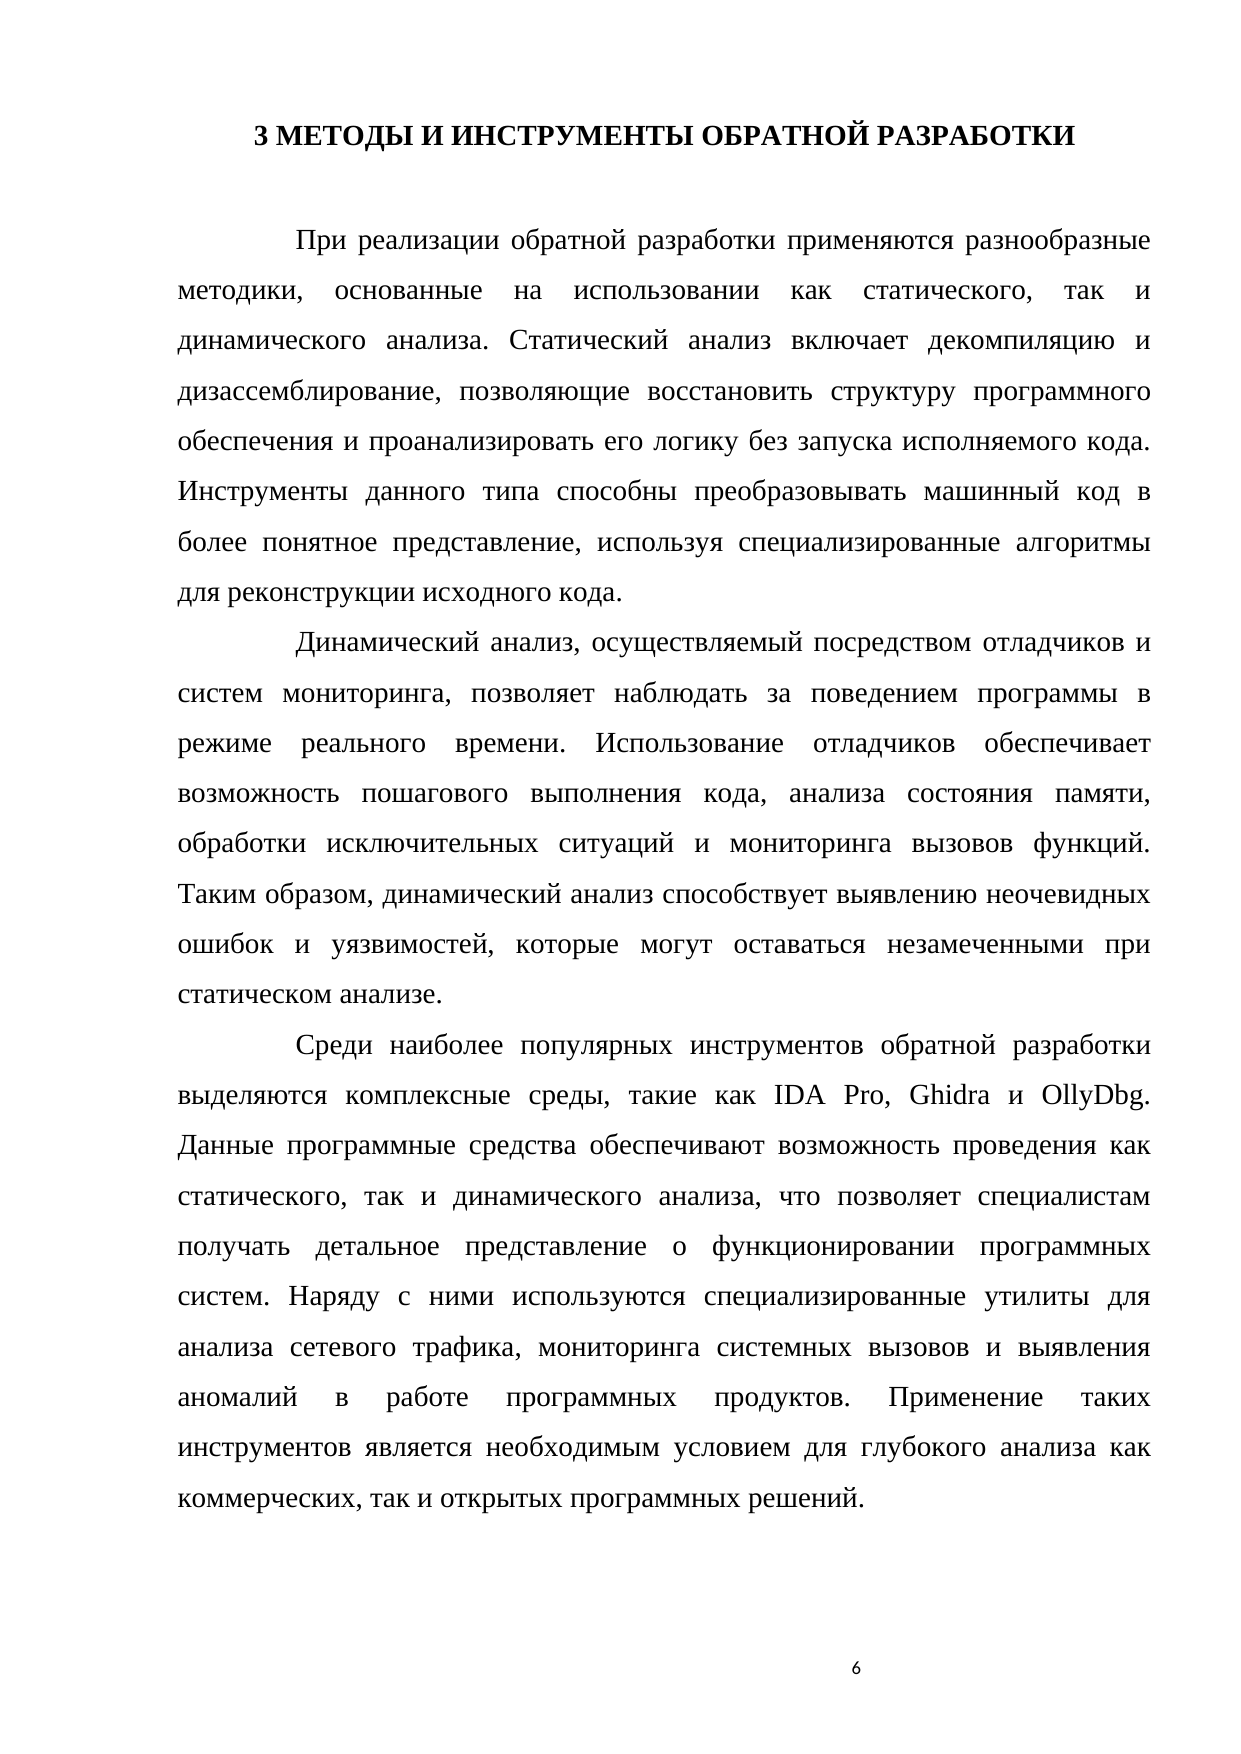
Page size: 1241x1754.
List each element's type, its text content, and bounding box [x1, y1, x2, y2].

text Среди наиболее популярных инструментов обратной разработки выделяются комплексные среды, такие как IDA Pro, Ghidra и OllyDbg. Данные программные средства обеспечивают возможность проведения как статического, так и динамического анализа, что позволяет специалистам получать детальное представление о функционировании программных систем. Наряду с ними используются специализированные утилиты для анализа сетевого трафика, мониторинга системных вызовов и выявления аномалий в работе программных продуктов. Применение таких инструментов является необходимым условием для глубокого анализа как коммерческих, так и открытых программных решений. [177, 1027, 1152, 1513]
text Динамический анализ, осуществляемый посредством отладчиков и систем мониторинга, позволяет наблюдать за поведением программы в режиме реального времени. Использование отладчиков обеспечивает возможность пошагового выполнения кода, анализа состояния памяти, обработки исключительных ситуаций и мониторинга вызовов функций. Таким образом, динамический анализ способствует выявлению неочевидных ошибок и уязвимостей, которые могут оставаться незамеченными при статическом анализе. [177, 624, 1152, 1010]
subtitle 3 МЕТОДЫ И ИНСТРУМЕНТЫ ОБРАТНОЙ РАЗРАБОТКИ [177, 118, 1152, 152]
text При реализации обратной разработки применяются разнообразные методики, основанные на использовании как статического, так и динамического анализа. Статический анализ включает декомпиляцию и дизассемблирование, позволяющие восстановить структуру программного обеспечения и проанализировать его логику без запуска исполняемого кода. Инструменты данного типа способны преобразовывать машинный код в более понятное представление, используя специализированные алгоритмы для реконструкции исходного кода. [177, 222, 1152, 608]
